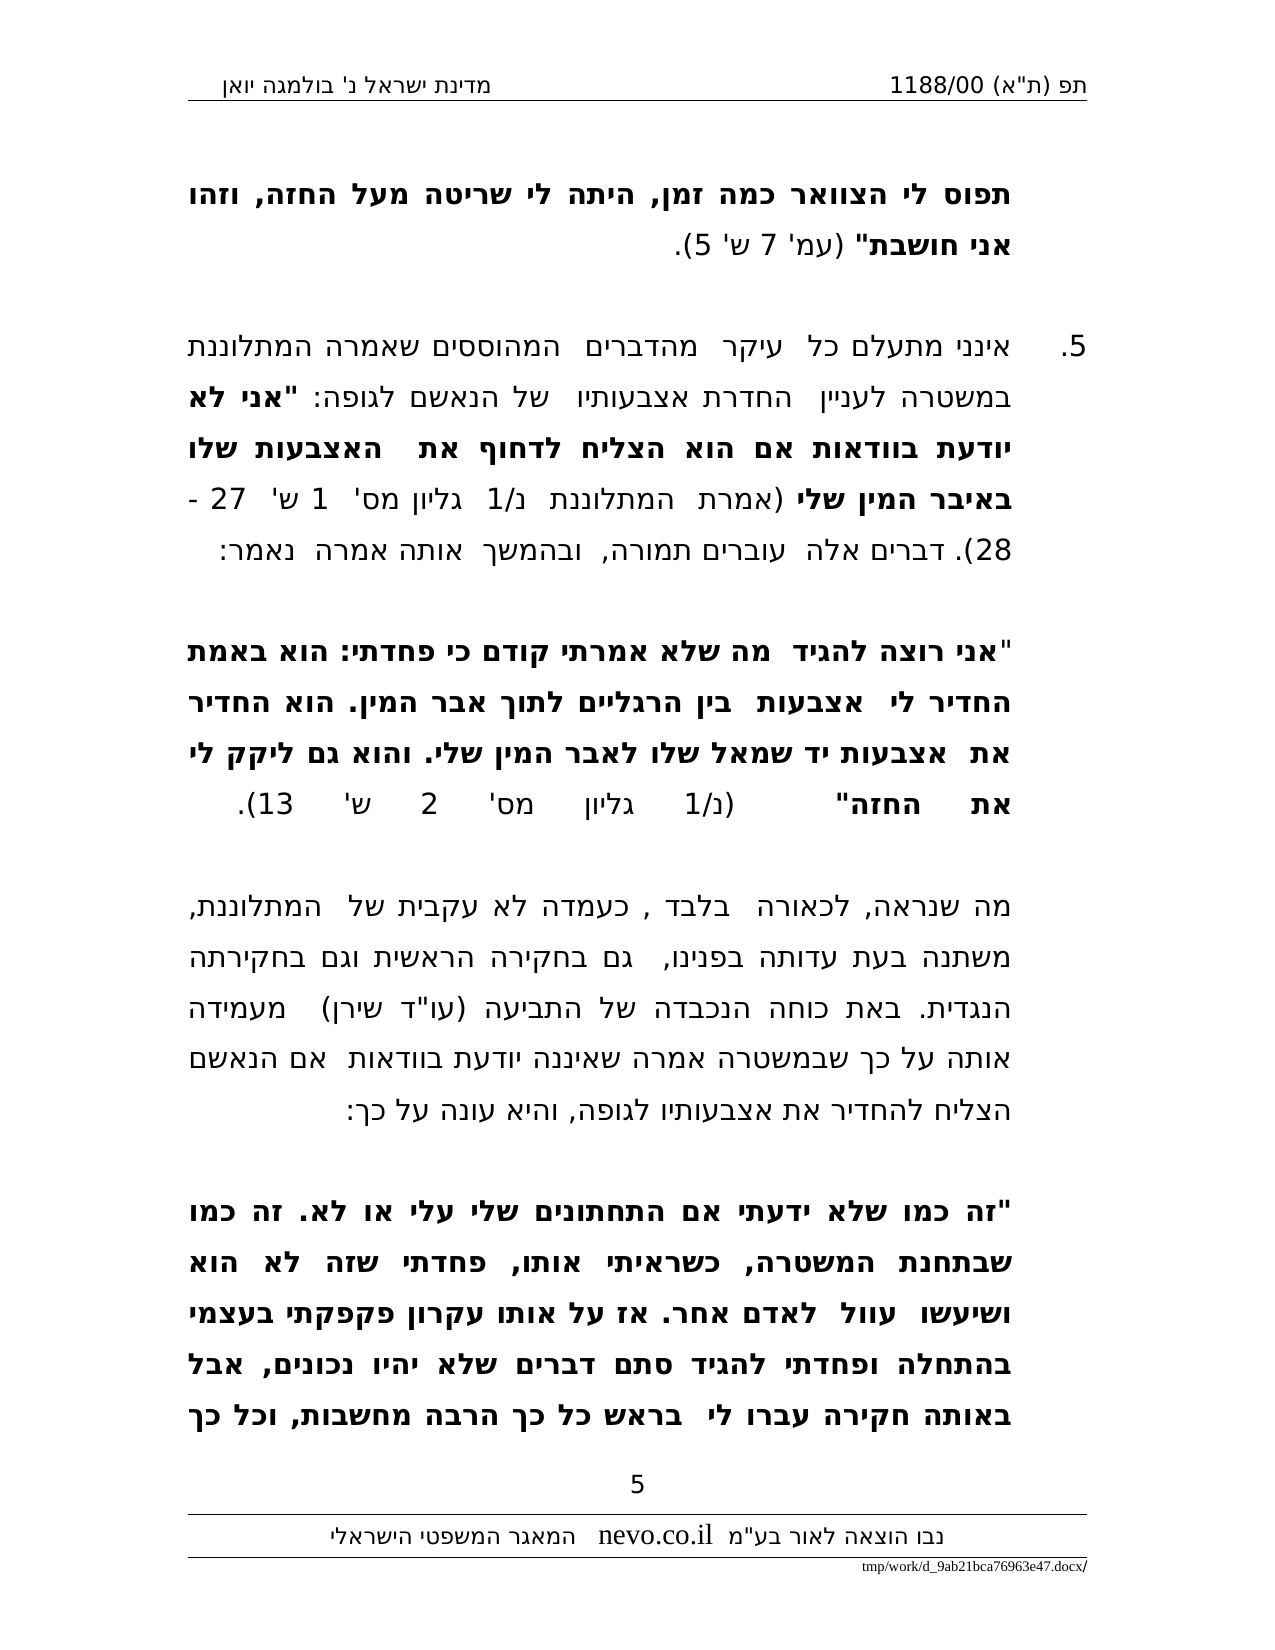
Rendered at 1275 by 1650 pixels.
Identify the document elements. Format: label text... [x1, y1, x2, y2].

text "אני רוצה להגיד מה שלא אמרתי קודם כי פחדתי: הוא באמת החדיר לי אצבעות בין הרגליים לתוך אבר המין. הוא החדיר את אצבעות יד שמאל שלו לאבר המין שלי. והוא גם ליקק לי את החזה" (נ/1 גליון מס' 2 ש' 13). מה שנראה, לכאורה בלבד , כעמדה לא עקבית של המתלוננת, משתנה בעת עדותה בפנינו, גם בחקירה הראשית וגם בחקירתה הנגדית. באת כוחה הנכבדה של התביעה (עו"ד שירן) מעמידה אותה על כך שבמשטרה אמרה שאיננה יודעת בוודאות אם הנאשם הצליח להחדיר את אצבעותיו לגופה, והיא עונה על כך: [187, 634, 1012, 1127]
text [187, 177, 1012, 262]
text 5. אינני מתעלם כל עיקר מהדברים המהוססים שאמרה המתלוננת במשטרה לעניין החדרת אצבעותיו של הנאשם לגופה: "אני לא יודעת בוודאות אם הוא הצליח לדחוף את האצבעות שלו באיבר המין שלי (אמרת המתלוננת נ/1 גליון מס' 1 ש' 27 - 28). דברים אלה עוברים תמורה, ובהמשך אותה אמרה נאמר: [187, 329, 1087, 567]
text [187, 1144, 1012, 1432]
